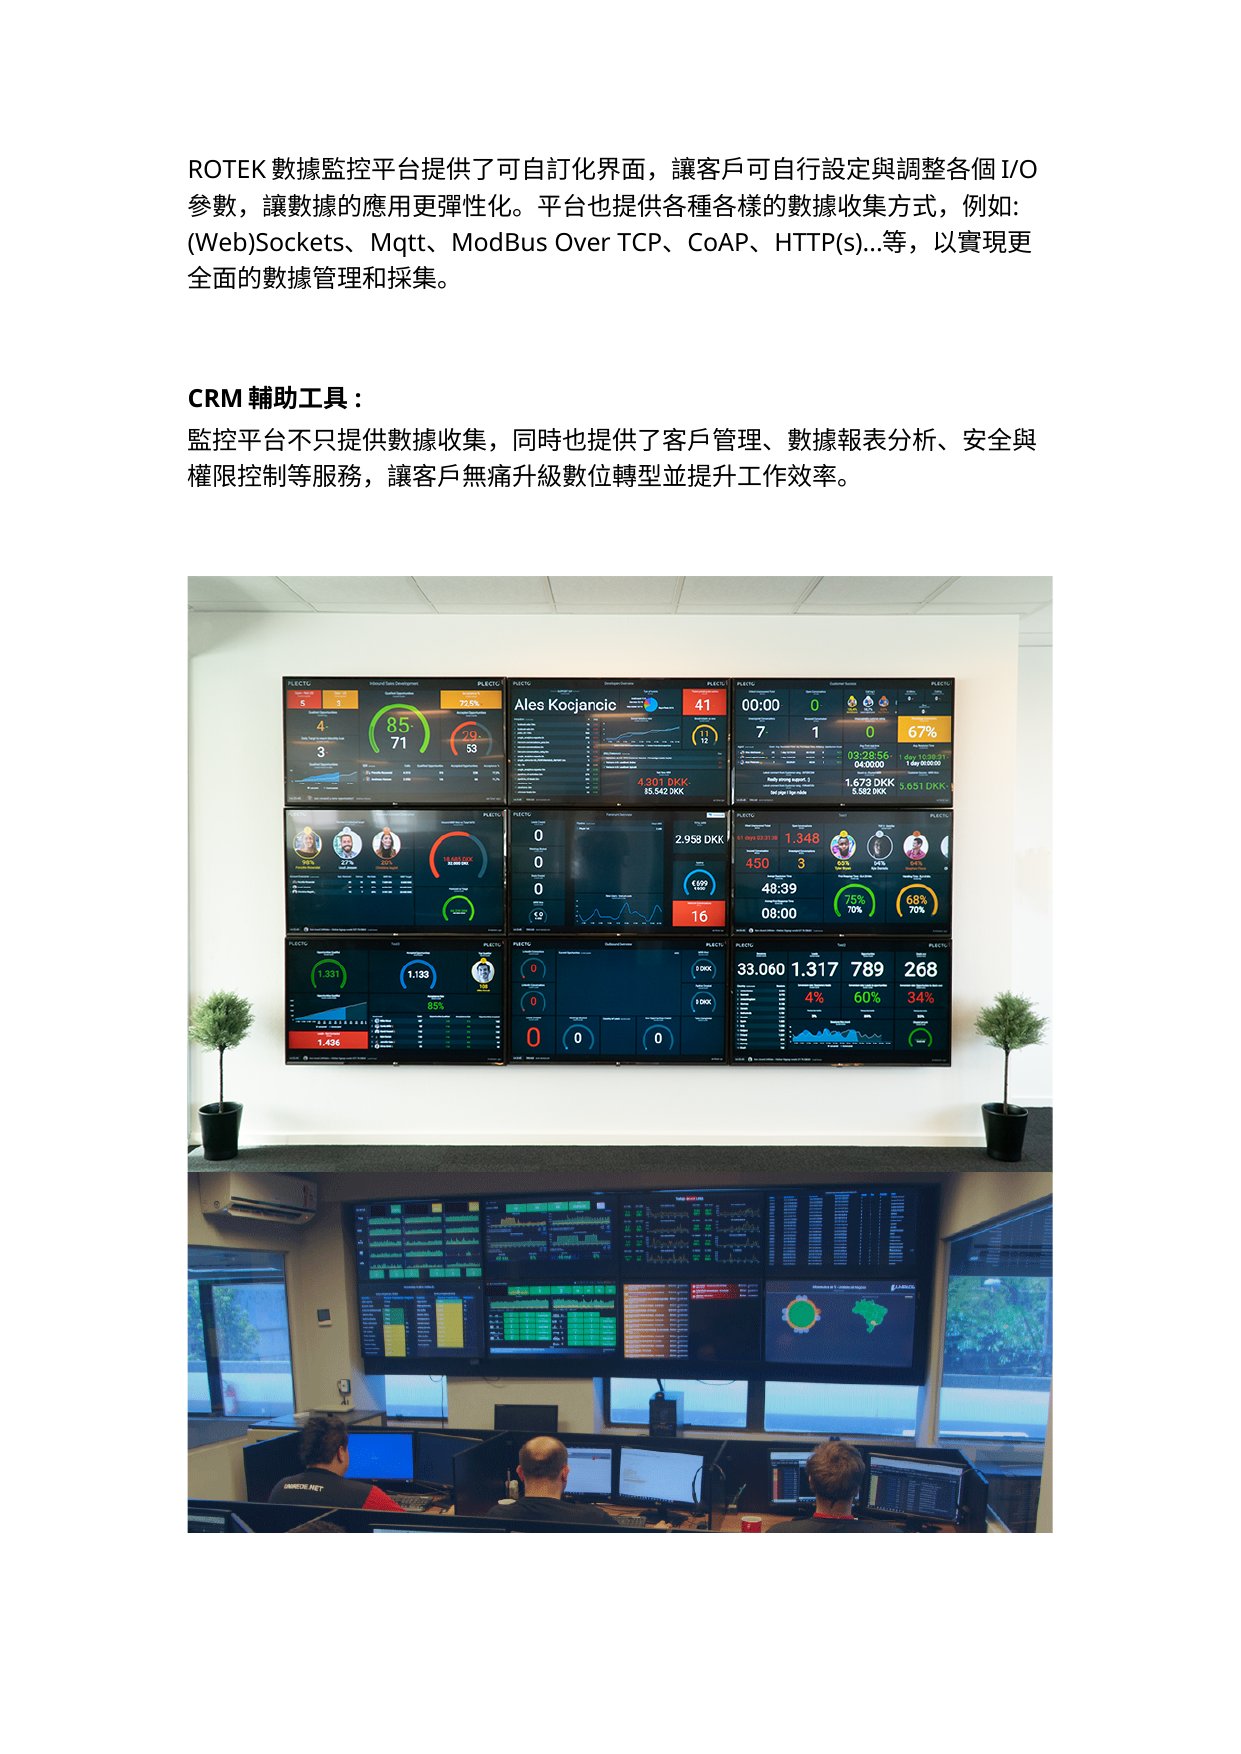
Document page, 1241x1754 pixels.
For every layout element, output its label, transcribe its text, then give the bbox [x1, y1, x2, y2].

text 監控平台不只提供數據收集，同時也提供了客戶管理、數據報表分析、安全與權限控制等服務，讓客戶無痛升級數位轉型並提升工作效率。 [187, 420, 1053, 493]
text CRM輔助工具 : [187, 379, 1053, 415]
text ROTEK數據監控平台提供了可自訂化界面，讓客戶可自行設定與調整各個I/O參數，讓數據的應用更彈性化。平台也提供各種各樣的數據收集方式，例如: (Web)Sockets、Mqtt、ModBus Over TCP、CoAP、HTTP(s)...等，以實現更全面的數據管理和採集。 [187, 150, 1053, 295]
picture [187, 576, 1053, 1533]
